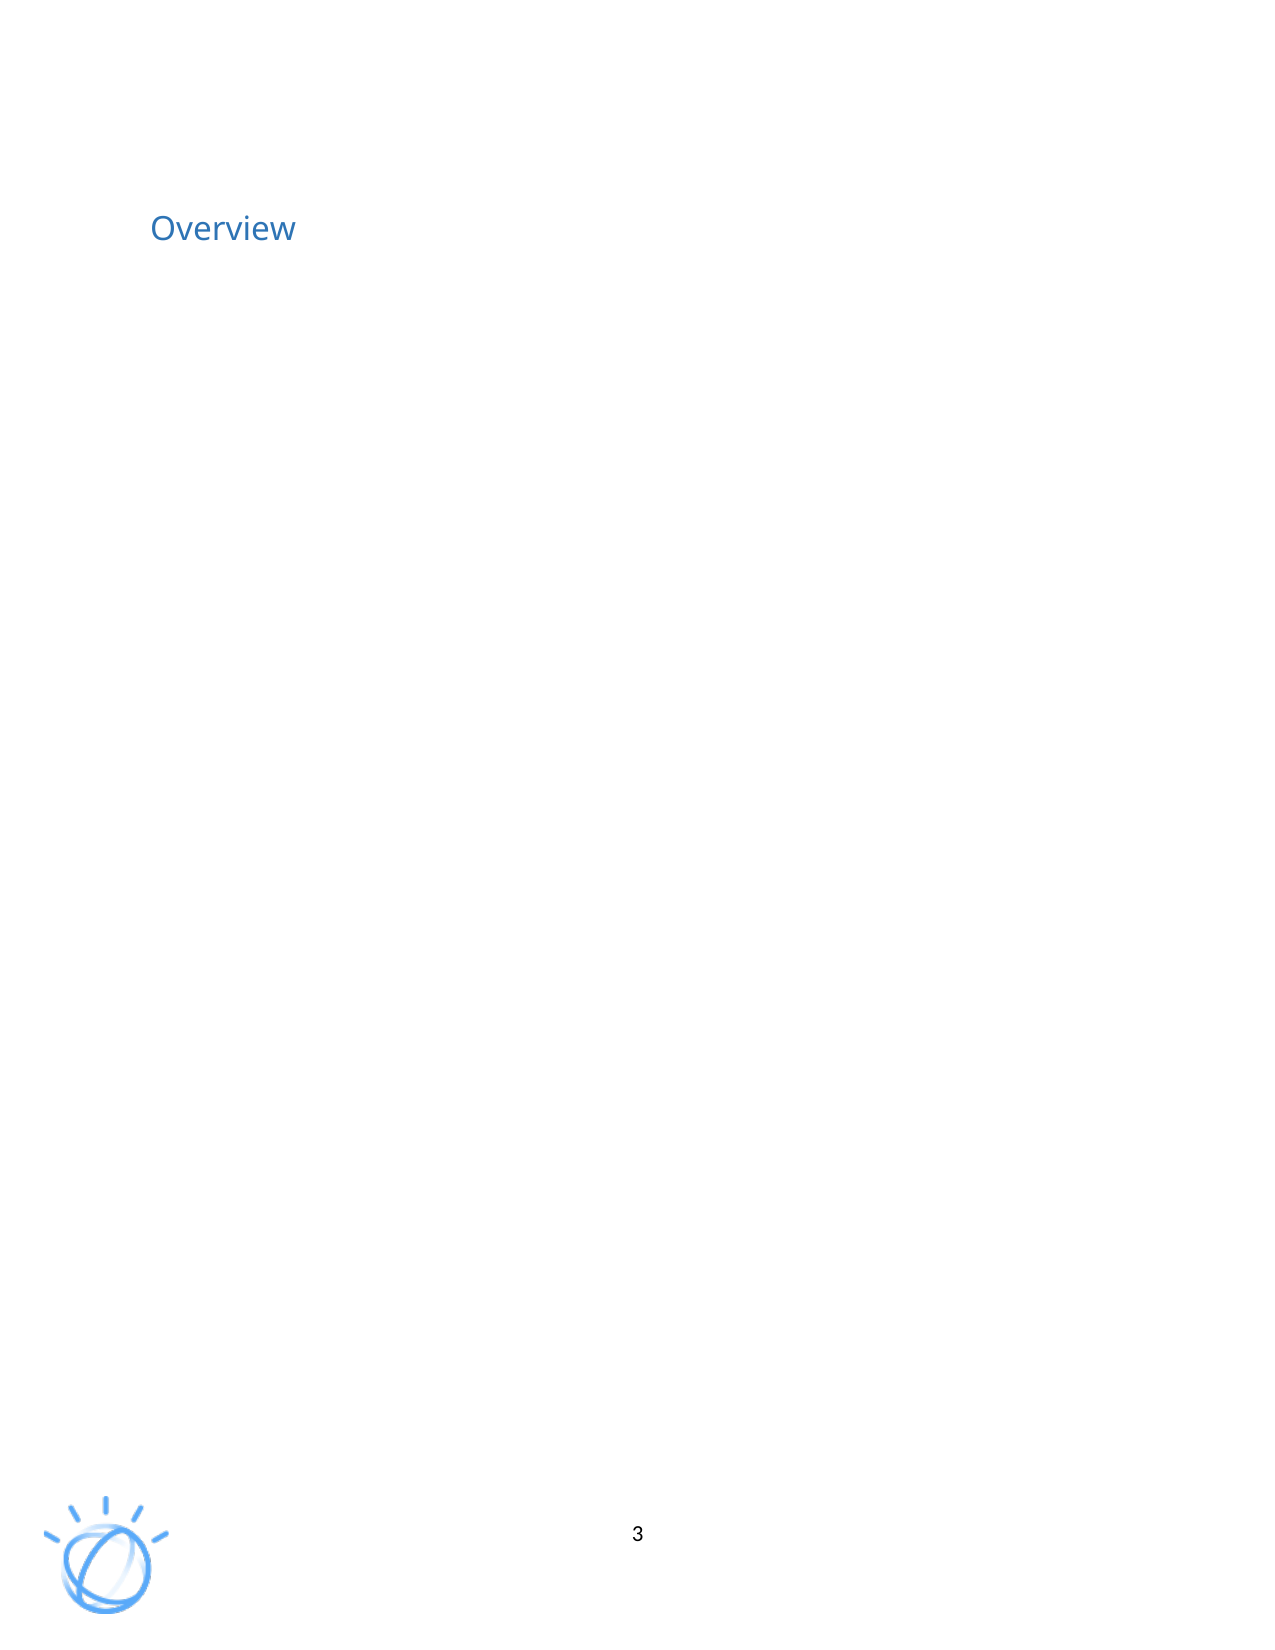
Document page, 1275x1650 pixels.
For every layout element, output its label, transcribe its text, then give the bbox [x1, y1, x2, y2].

subtitle Overview [150, 205, 1125, 251]
picture [43, 1496, 169, 1614]
